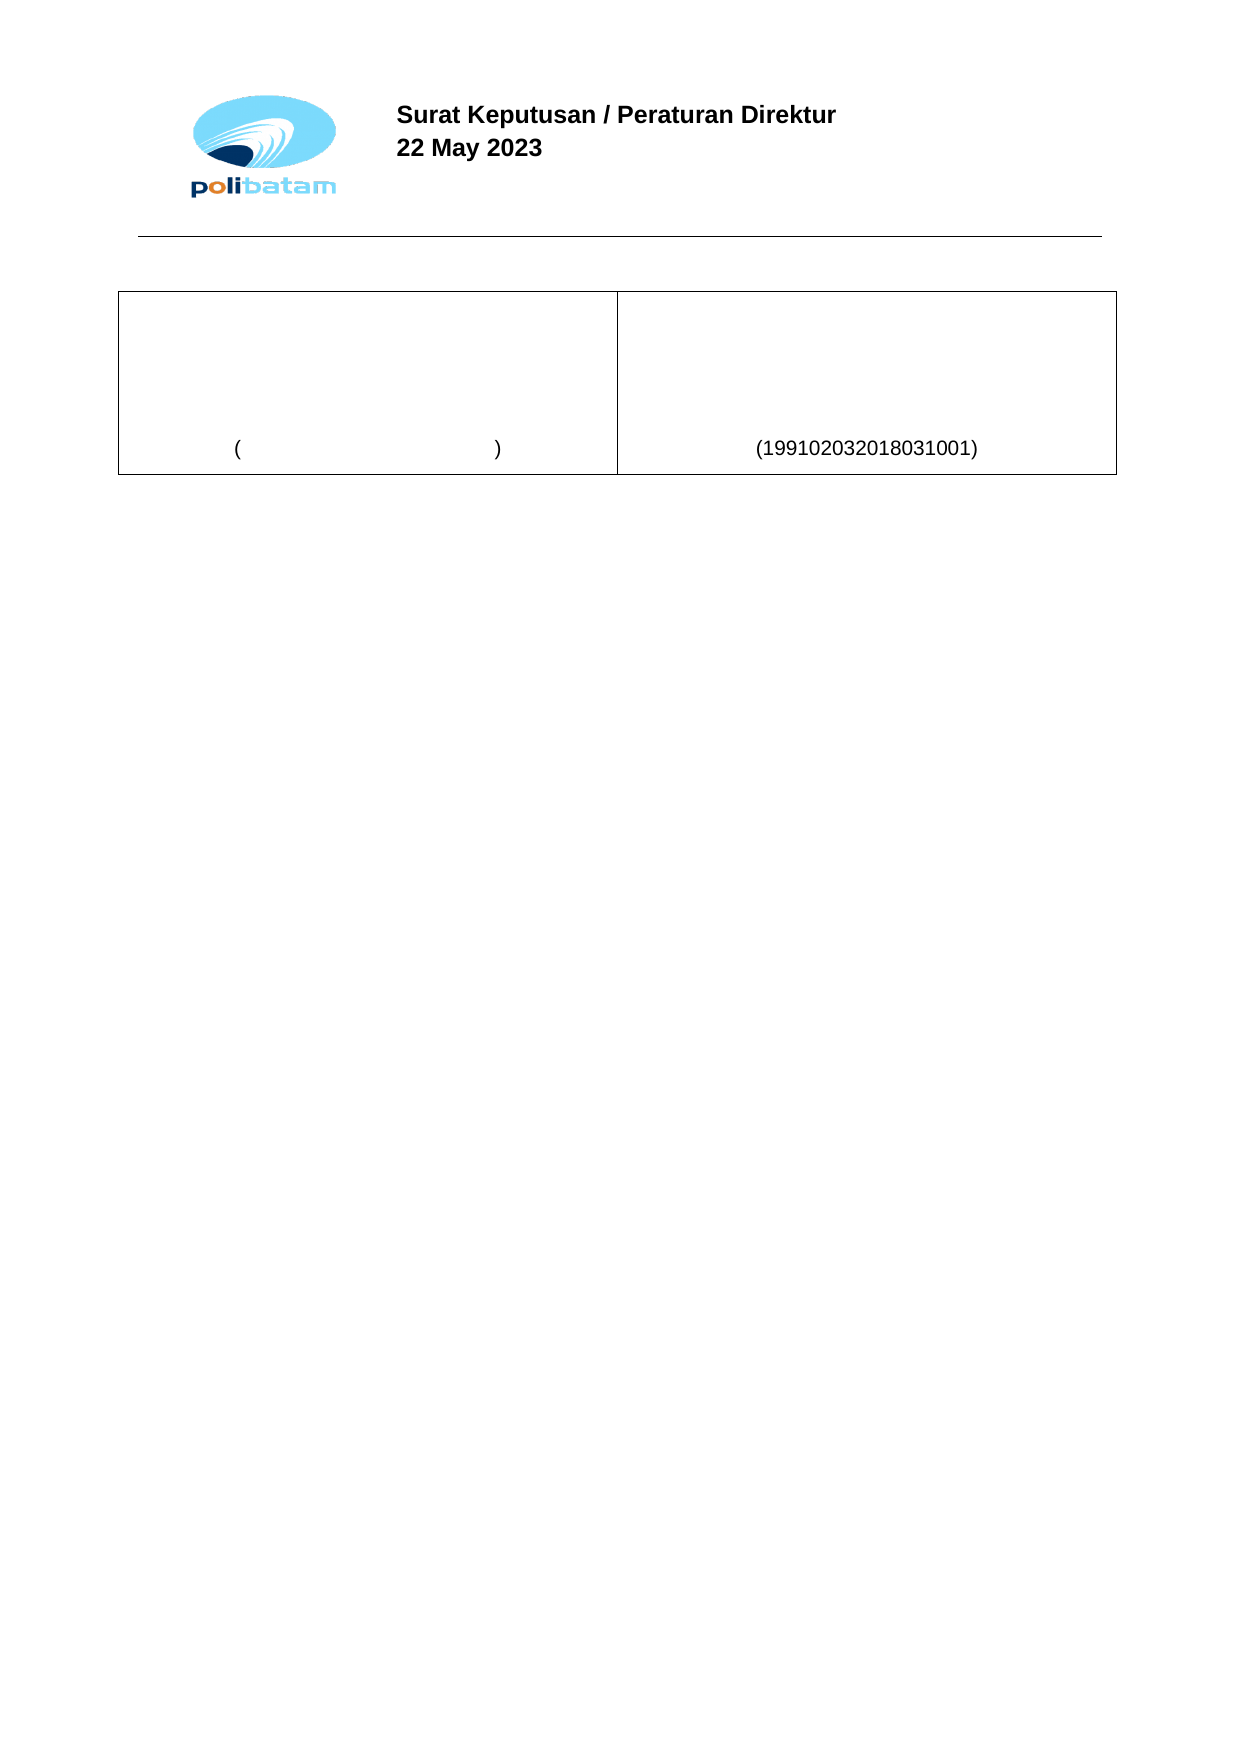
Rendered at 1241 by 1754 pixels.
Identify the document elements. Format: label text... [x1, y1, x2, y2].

table_cell ( ) [119, 292, 617, 474]
picture [169, 87, 355, 204]
table_cell (199102032018031001) [618, 292, 1116, 474]
